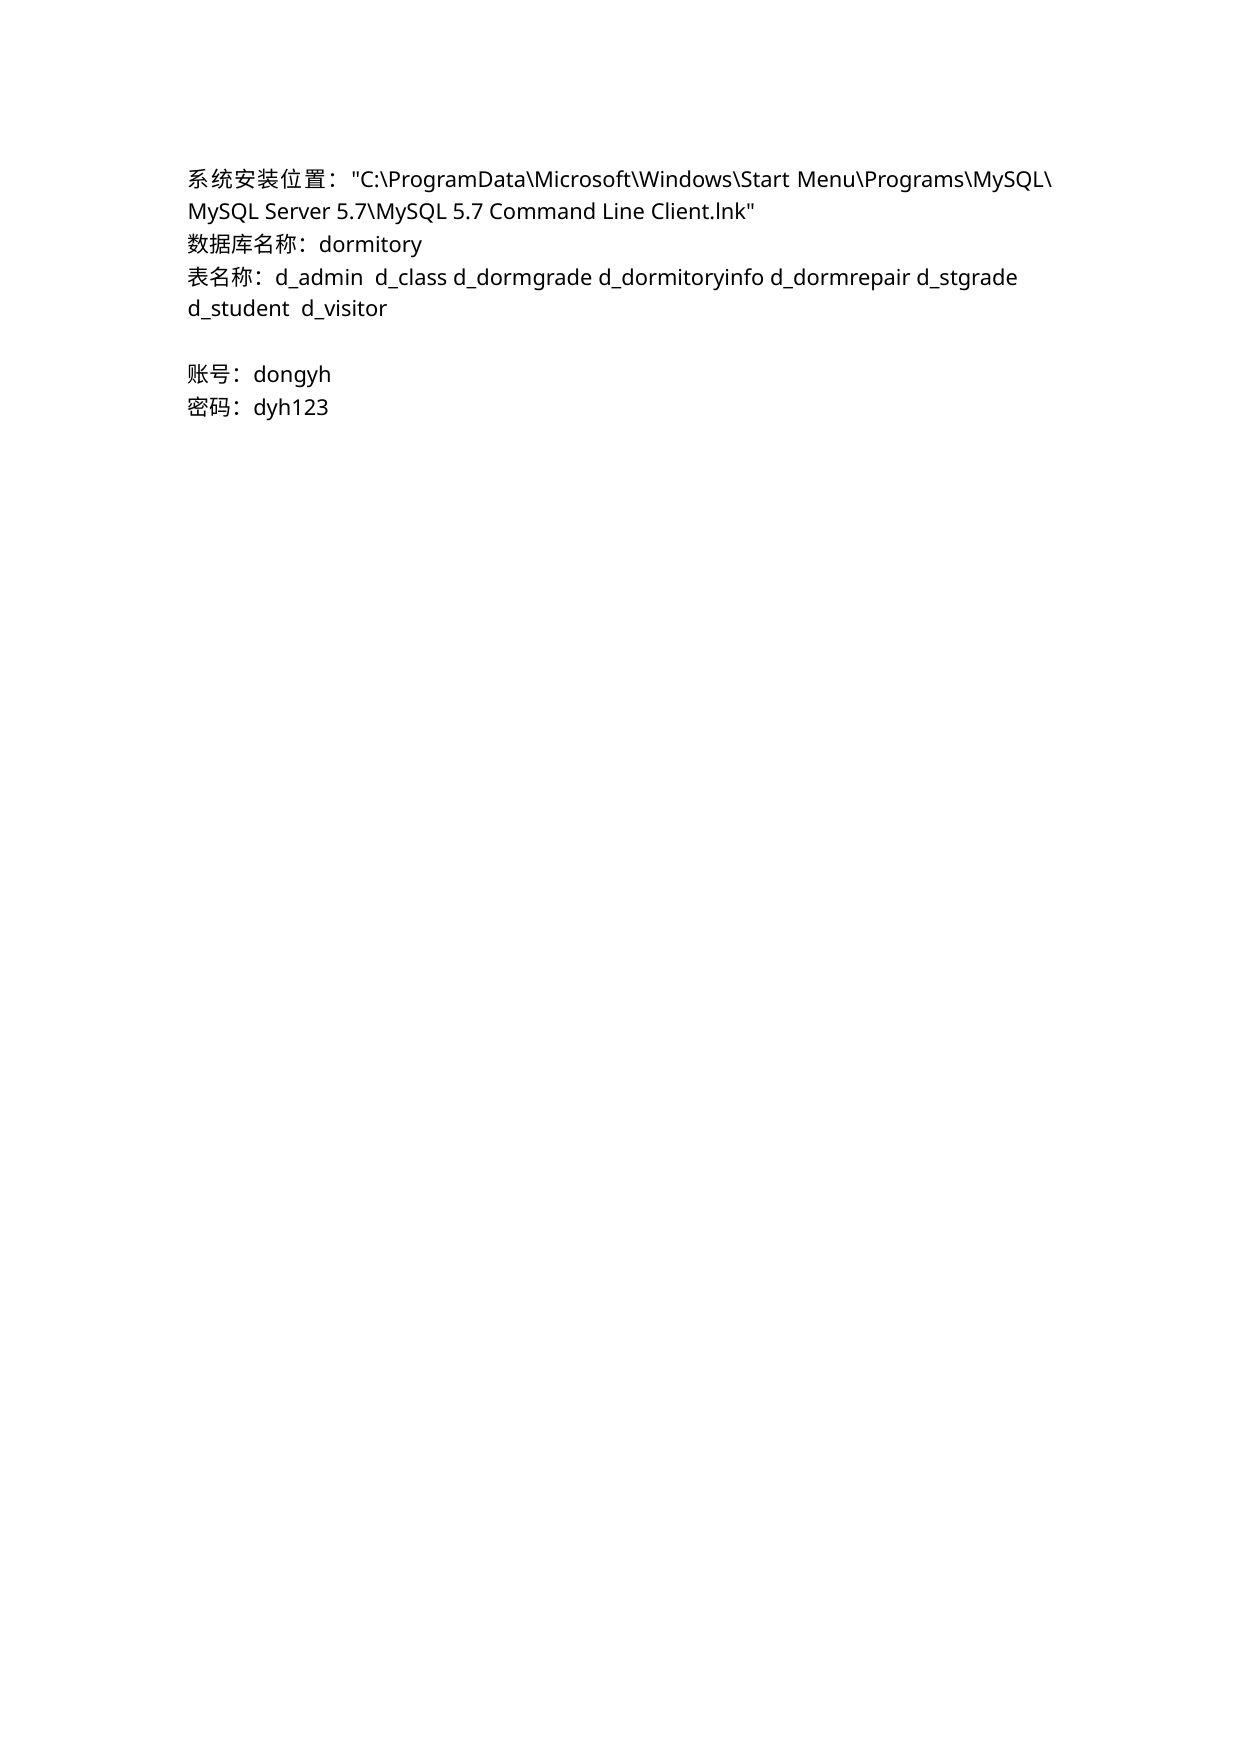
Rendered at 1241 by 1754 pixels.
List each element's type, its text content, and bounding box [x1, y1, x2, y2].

text 数据库名称：dormitory [187, 227, 1053, 259]
text 账号：dongyh 密码：dyh123 [187, 357, 1053, 422]
text 系统安装位置："C:\ProgramData\Microsoft\Windows\Start Menu\Programs\MySQL\MySQL Server 5.7\MySQL 5.7 Command Line Client.lnk" [187, 162, 1053, 227]
text 表名称：d_admin d_class d_dormgrade d_dormitoryinfo d_dormrepair d_stgrade [187, 259, 1053, 292]
text d_student d_visitor [187, 292, 1053, 324]
